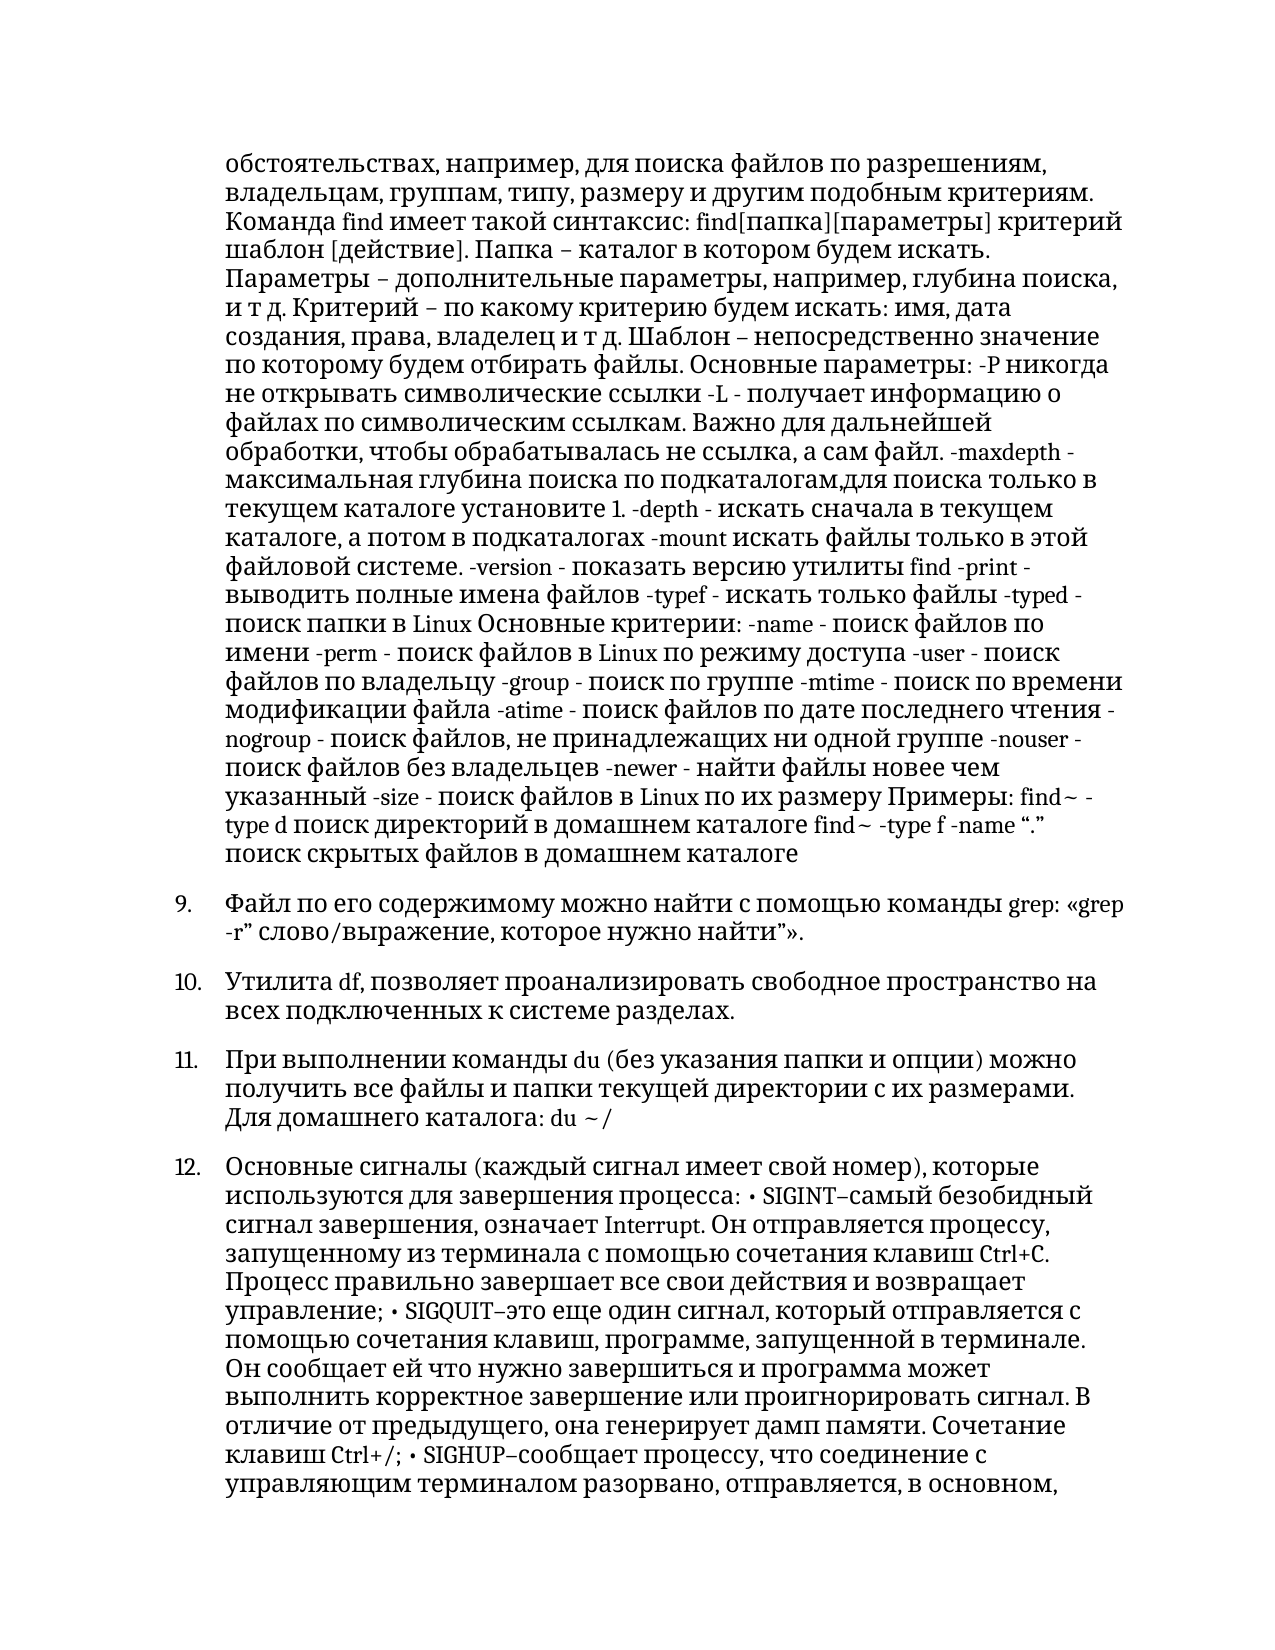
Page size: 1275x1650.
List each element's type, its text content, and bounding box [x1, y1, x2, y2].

list Файл по его содержимому можно найти с помощью команды grep: «grep -r” слово/выражение, которое нужно найти”». [175, 889, 1125, 947]
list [175, 150, 1125, 869]
list При выполнении команды du (без указания папки и опции) можно получить все файлы и папки текущей директории с их размерами. Для домашнего каталога: du ~/ [175, 1046, 1125, 1132]
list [175, 1153, 1125, 1498]
list Утилита df, позволяет проанализировать свободное пространство на всех подключенных к системе разделах. [175, 968, 1125, 1025]
